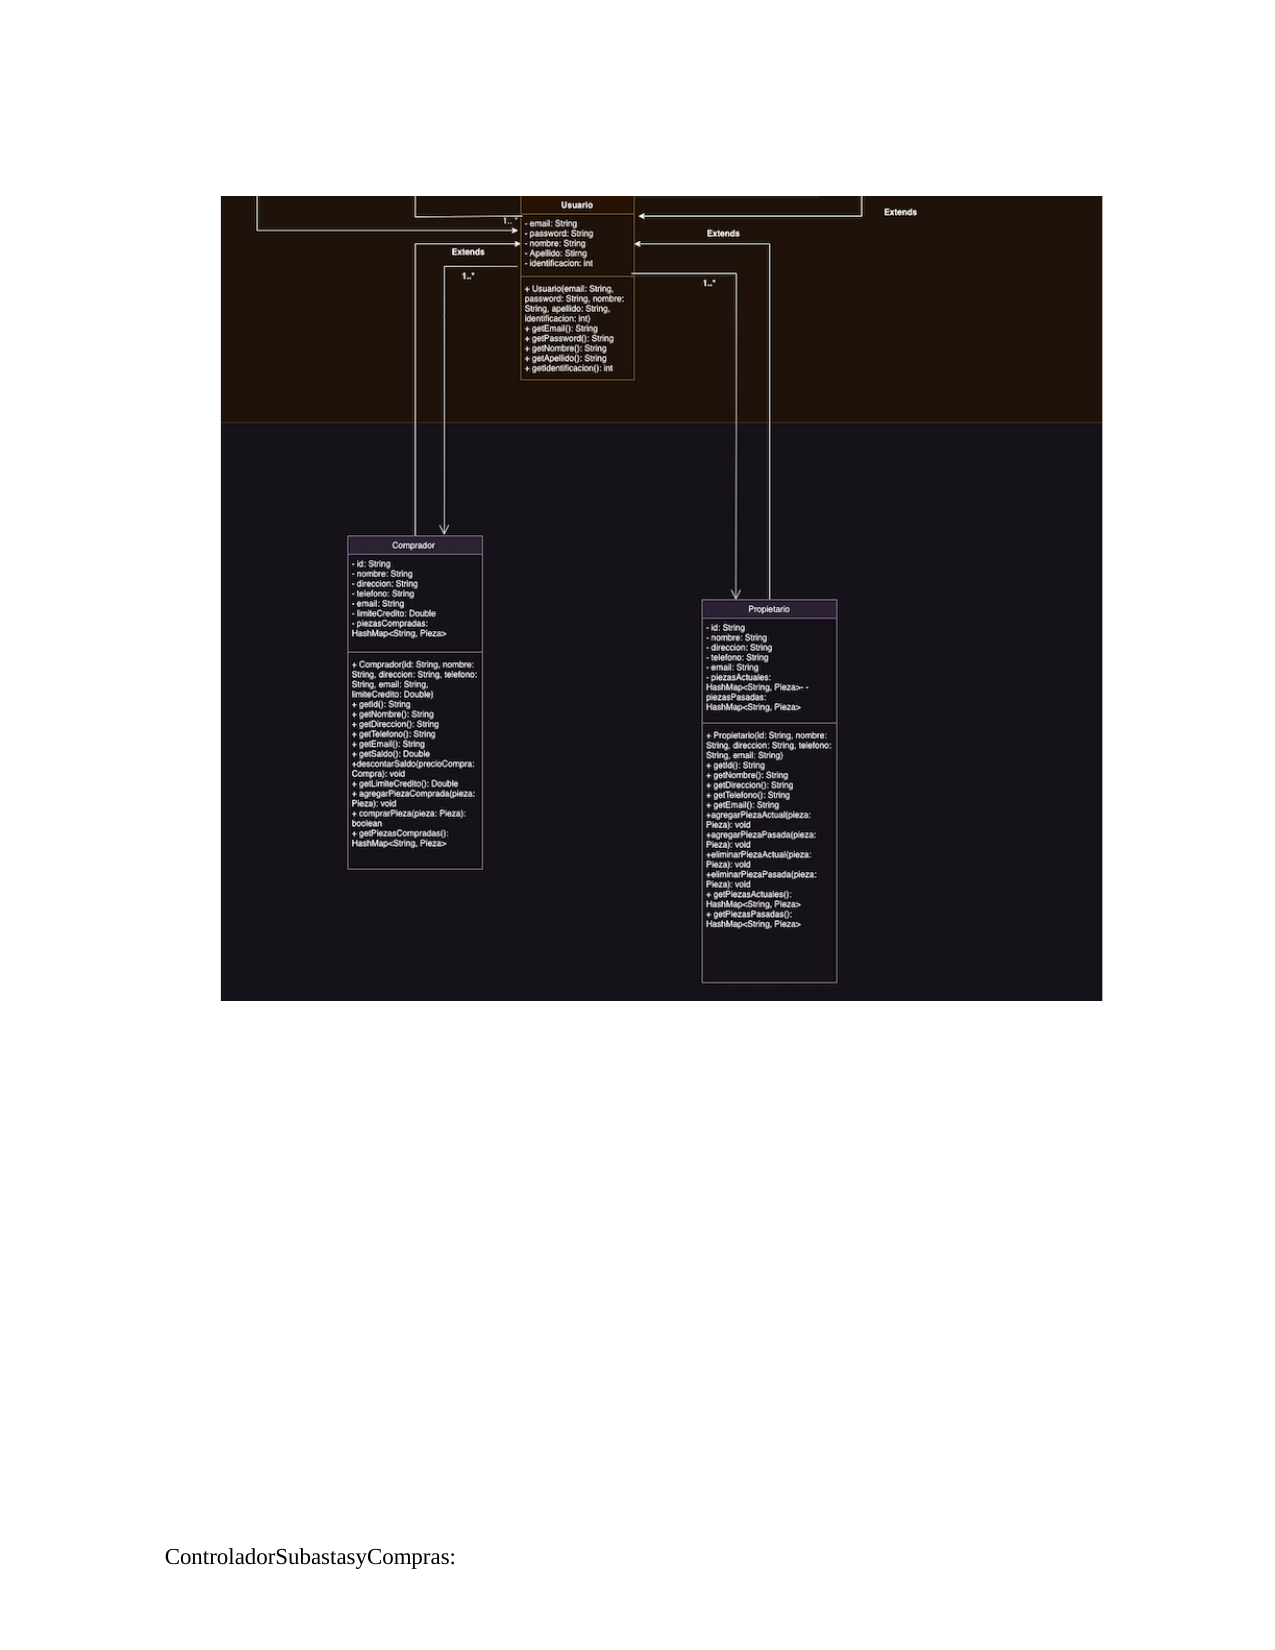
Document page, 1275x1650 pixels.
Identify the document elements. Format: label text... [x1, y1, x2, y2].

text ControladorSubastasyCompras: [164, 1543, 1158, 1570]
picture [220, 196, 1103, 1001]
